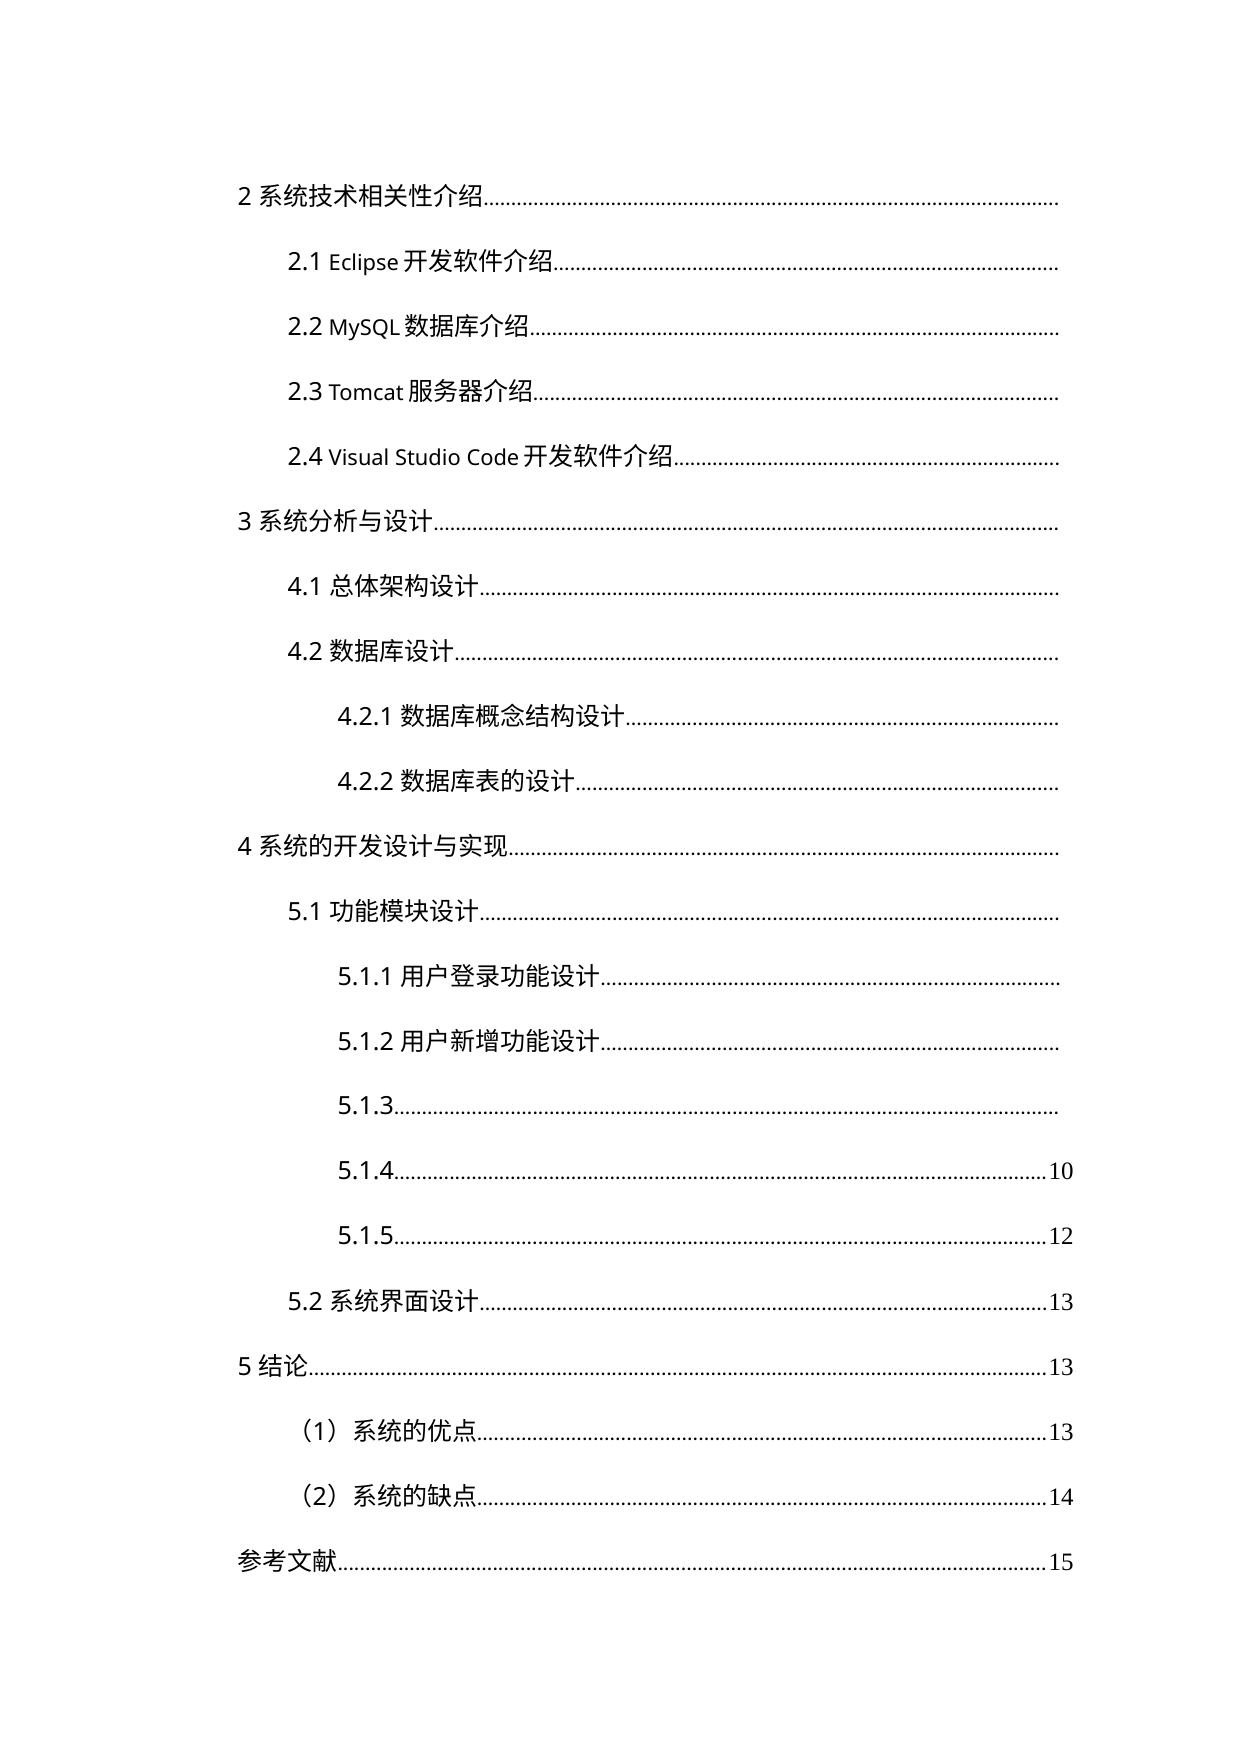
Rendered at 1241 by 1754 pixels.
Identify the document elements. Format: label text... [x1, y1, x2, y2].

text 4 系统的开发设计与实现 7 [187, 812, 1053, 877]
text 2.2 MySQL数据库介绍 3 [237, 292, 1053, 357]
text 4.2 数据库设计 6 [237, 617, 1053, 682]
text （2）系统的缺点 14 [237, 1462, 1053, 1527]
text 4.2.2 数据库表的设计 6 [287, 747, 1053, 812]
text 5 结论 13 [187, 1332, 1053, 1397]
text 2.3 Tomcat服务器介绍 3 [237, 357, 1053, 422]
text 5.1.3 9 [287, 1072, 1053, 1137]
text 参考文献 15 [187, 1527, 1053, 1592]
text 5.1 功能模块设计 7 [237, 877, 1053, 942]
text 5.1.4 10 [287, 1137, 1053, 1202]
text 2.1 Eclipse开发软件介绍 3 [237, 227, 1053, 292]
text 3 系统分析与设计 6 [187, 487, 1053, 552]
text 5.2 系统界面设计 13 [237, 1267, 1053, 1332]
text 4.2.1 数据库概念结构设计 6 [287, 682, 1053, 747]
text 5.1.2 用户新增功能设计 8 [287, 1007, 1053, 1072]
text 2.4 Visual Studio Code开发软件介绍 3 [237, 422, 1053, 487]
text 5.1.1 用户登录功能设计 7 [287, 942, 1053, 1007]
text 4.1 总体架构设计 6 [237, 552, 1053, 617]
text （1）系统的优点 13 [237, 1397, 1053, 1462]
text 2 系统技术相关性介绍 3 [187, 162, 1053, 227]
text 5.1.5 12 [287, 1202, 1053, 1267]
